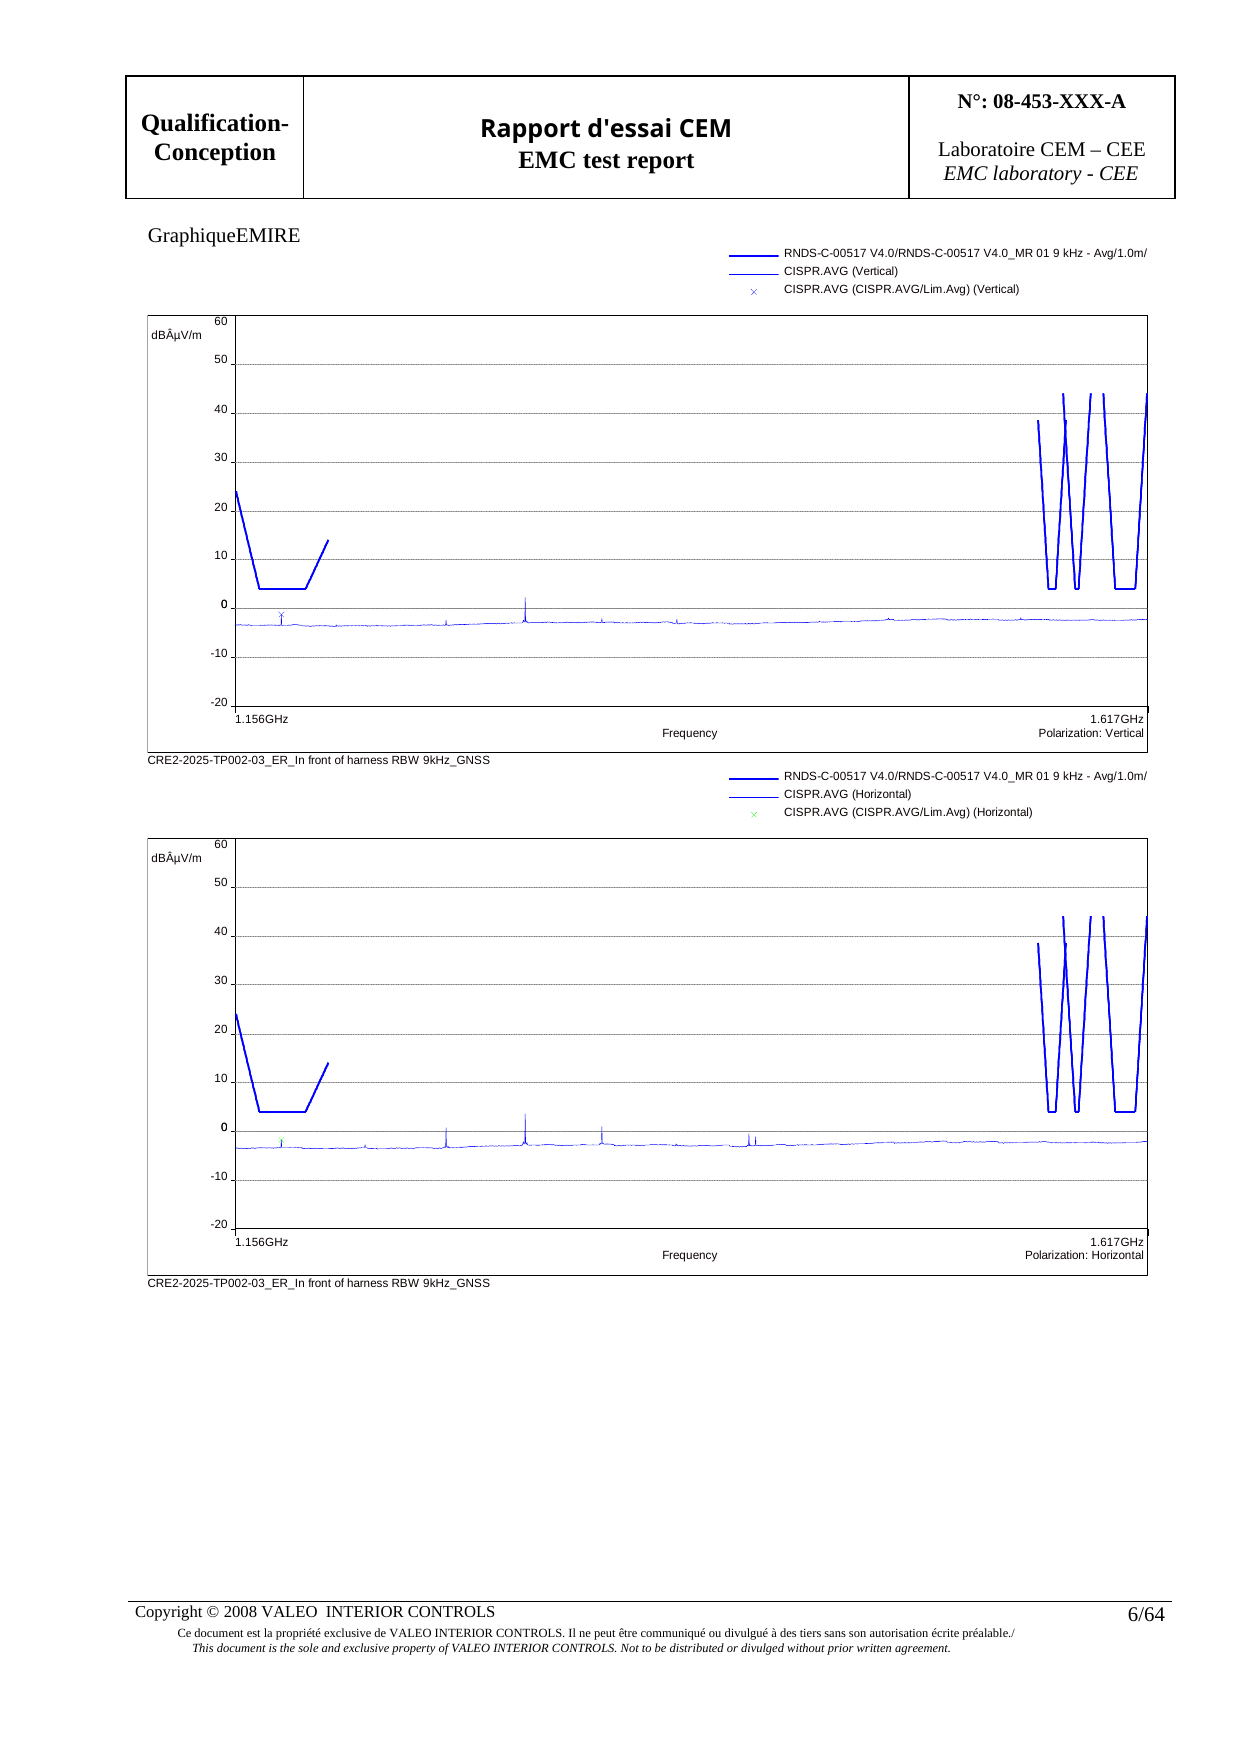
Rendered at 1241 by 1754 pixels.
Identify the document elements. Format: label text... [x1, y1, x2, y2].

text GraphiqueEMIRE [148, 223, 1152, 1297]
